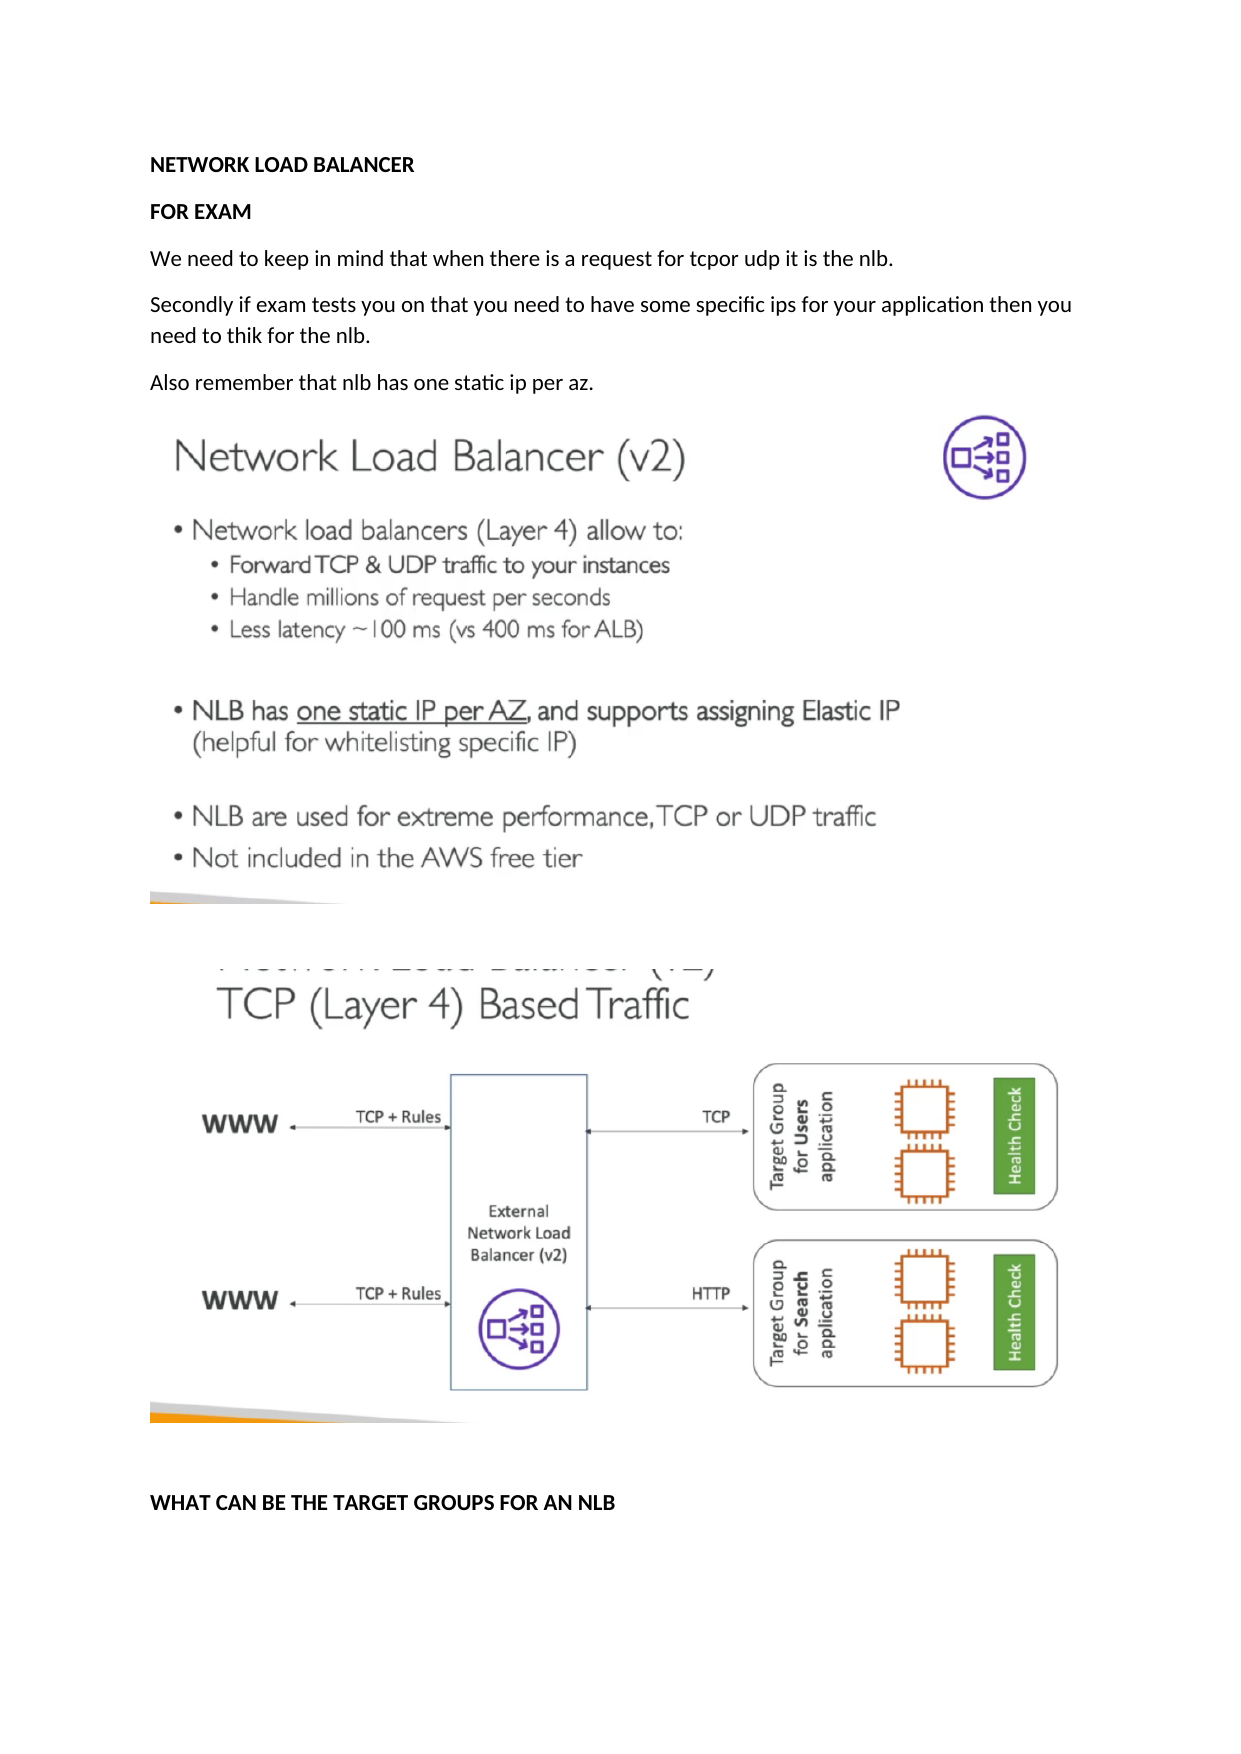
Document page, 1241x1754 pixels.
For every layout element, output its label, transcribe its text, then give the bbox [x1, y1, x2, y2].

text Secondly if exam tests you on that you need to have some specific ips for your application then you need to thik for the nlb. [150, 291, 1090, 349]
text FOR EXAM [150, 197, 1090, 225]
text We need to keep in mind that when there is a request for tcpor udp it is the nlb. [150, 244, 1090, 272]
picture [150, 969, 1091, 1423]
text WHAT CAN BE THE TARGET GROUPS FOR AN NLB [150, 1488, 1090, 1516]
picture [150, 414, 1091, 904]
text Also remember that nlb has one static ip per az. [150, 368, 1090, 396]
text NETWORK LOAD BALANCER [150, 150, 1090, 178]
